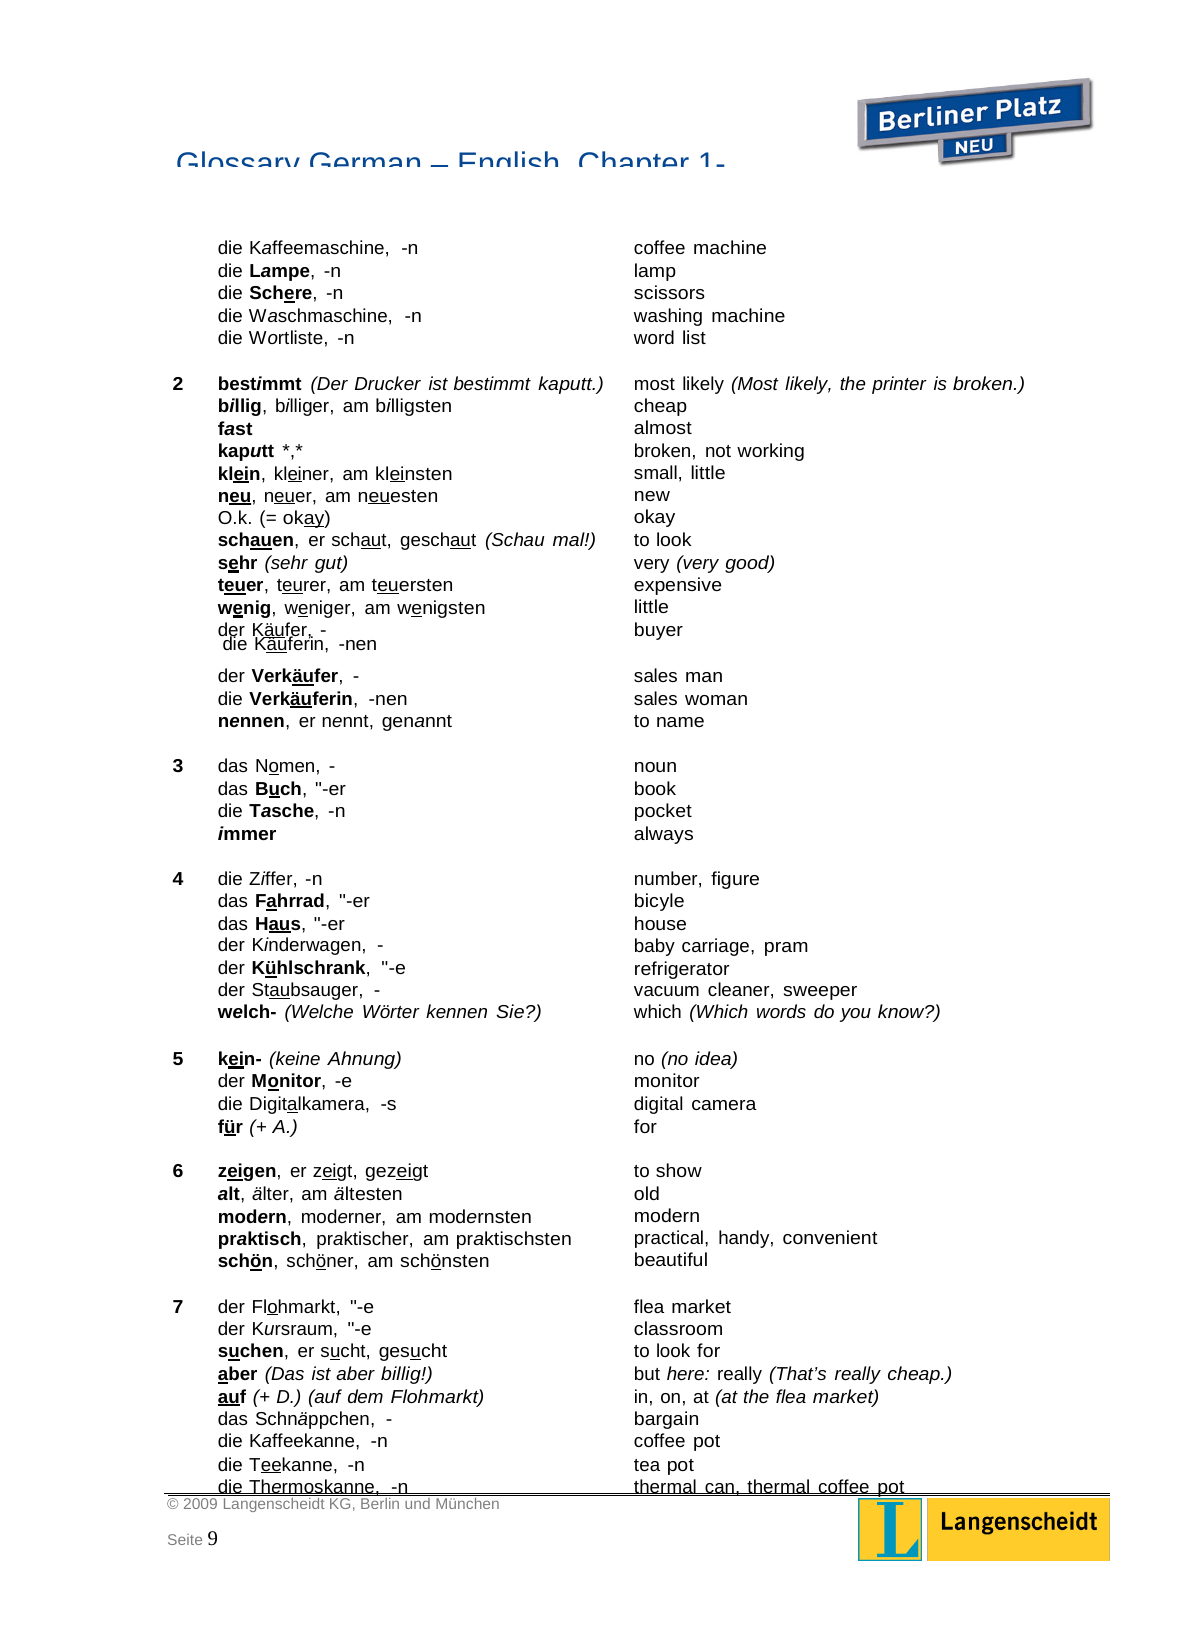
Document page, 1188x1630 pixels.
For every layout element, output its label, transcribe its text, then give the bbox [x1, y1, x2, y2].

picture [860, 1500, 920, 1559]
picture [923, 1498, 1110, 1561]
text die Käuferin, -nen [222, 633, 1121, 654]
picture [846, 69, 1100, 167]
